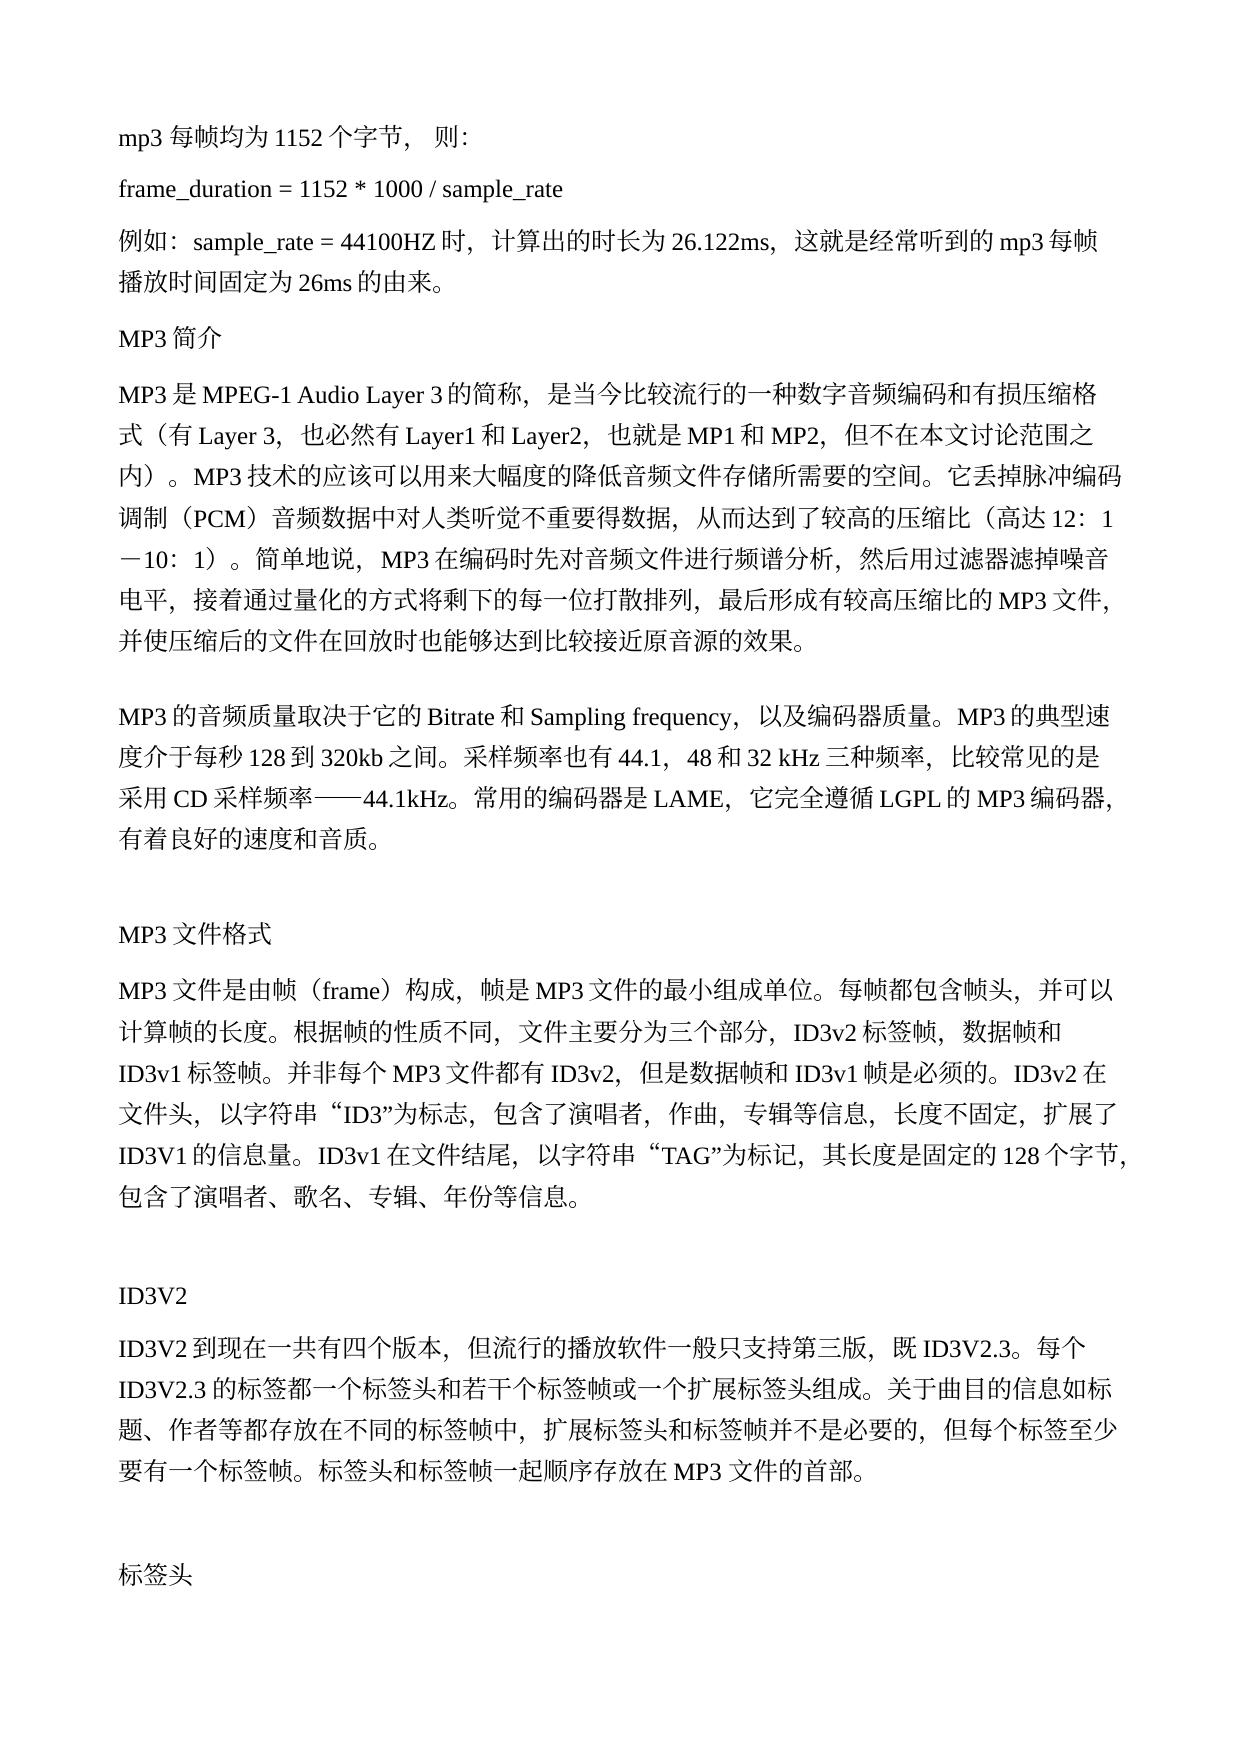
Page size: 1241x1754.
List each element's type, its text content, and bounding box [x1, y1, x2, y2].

text 例如：sample_rate = 44100HZ时，计算出的时长为26.122ms，这就是经常听到的mp3每帧播放时间固定为26ms的由来。 [118, 222, 1122, 299]
text MP3文件格式 [118, 915, 1122, 951]
text MP3是MPEG-1 Audio Layer 3的简称，是当今比较流行的一种数字音频编码和有损压缩格式（有Layer 3，也必然有Layer1和Layer2，也就是MP1和MP2，但不在本文讨论范围之内）。MP3技术的应该可以用来大幅度的降低音频文件存储所需要的空间。它丢掉脉冲编码调制（PCM）音频数据中对人类听觉不重要得数据，从而达到了较高的压缩比（高达12：1－10：1）。简单地说，MP3在编码时先对音频文件进行频谱分析，然后用过滤器滤掉噪音电平，接着通过量化的方式将剩下的每一位打散排列，最后形成有较高压缩比的MP3文件，并使压缩后的文件在回放时也能够达到比较接近原音源的效果。 MP3的音频质量取决于它的Bitrate和Sampling frequency，以及编码器质量。MP3的典型速度介于每秒128到320kb之间。采样频率也有44.1，48和32 kHz三种频率，比较常见的是采用CD采样频率——44.1kHz。常用的编码器是LAME，它完全遵循LGPL的MP3编码器，有着良好的速度和音质。 [118, 374, 1122, 856]
text 标签头 [118, 1556, 1122, 1591]
text frame_duration = 1152 * 1000 / sample_rate [118, 174, 1122, 203]
text mp3 每帧均为1152个字节， 则： [118, 118, 1122, 154]
text ID3V2 [118, 1281, 1122, 1309]
text MP3简介 [118, 319, 1122, 354]
text ID3V2到现在一共有四个版本，但流行的播放软件一般只支持第三版，既ID3V2.3。每个ID3V2.3 的标签都一个标签头和若干个标签帧或一个扩展标签头组成。关于曲目的信息如标题、作者等都存放在不同的标签帧中，扩展标签头和标签帧并不是必要的，但每个标签至少要有一个标签帧。标签头和标签帧一起顺序存放在MP3 文件的首部。 [118, 1328, 1122, 1488]
text MP3文件是由帧（frame）构成，帧是MP3文件的最小组成单位。每帧都包含帧头，并可以计算帧的长度。根据帧的性质不同，文件主要分为三个部分，ID3v2标签帧，数据帧和ID3v1标签帧。并非每个MP3文件都有ID3v2，但是数据帧和ID3v1帧是必须的。ID3v2在文件头，以字符串“ID3”为标志，包含了演唱者，作曲，专辑等信息，长度不固定，扩展了ID3V1的信息量。ID3v1在文件结尾，以字符串“TAG”为标记，其长度是固定的128个字节，包含了演唱者、歌名、专辑、年份等信息。 [118, 971, 1122, 1213]
